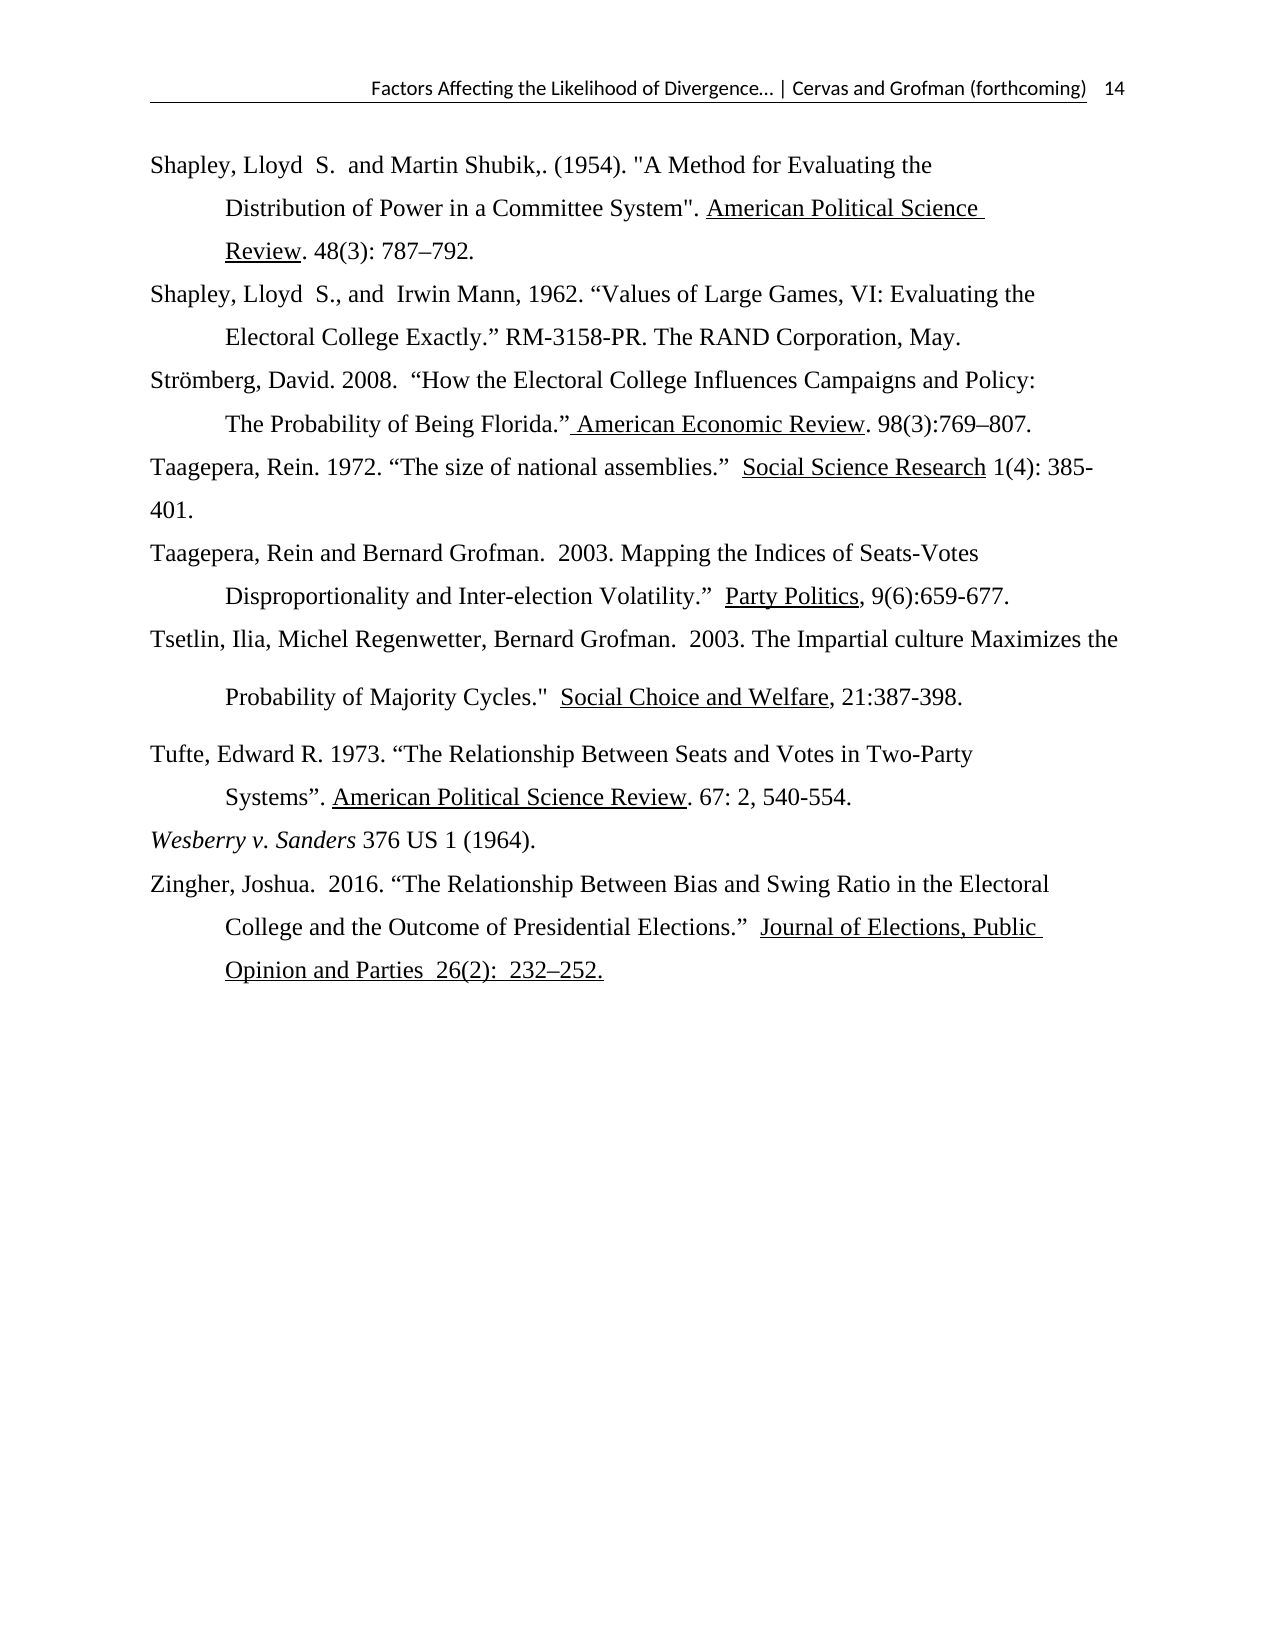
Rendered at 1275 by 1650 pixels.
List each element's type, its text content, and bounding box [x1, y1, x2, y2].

text Wesberry v. Sanders 376 US 1 (1964). [150, 826, 1059, 854]
text Taagepera, Rein. 1972. “The size of national assemblies.” Social Science Research 1(4): 385-401. [150, 452, 1125, 524]
text Tsetlin, Ilia, Michel Regenwetter, Bernard Grofman. 2003. The Impartial culture Maximizes the Probability of Majority Cycles." Social Choice and Welfare, 21:387-398. [150, 624, 1125, 711]
text Taagepera, Rein and Bernard Grofman. 2003. Mapping the Indices of Seats-Votes Disproportionality and Inter-election Volatility.” Party Politics, 9(6):659-677. [150, 538, 1059, 610]
text Zingher, Joshua. 2016. “The Relationship Between Bias and Swing Ratio in the Electoral College and the Outcome of Presidential Elections.” Journal of Elections, Public Opinion and Parties 26(2): 232–252. [150, 869, 1059, 984]
text Strömberg, David. 2008. “How the Electoral College Influences Campaigns and Policy: The Probability of Being Florida.” American Economic Review. 98(3):769–807. [150, 366, 1059, 437]
text Shapley, Lloyd S. and Martin Shubik,. (1954). "A Method for Evaluating the Distribution of Power in a Committee System". American Political Science Review. 48(3): 787–792. [150, 150, 1059, 265]
text Tufte, Edward R. 1973. “The Relationship Between Seats and Votes in Two-Party Systems”. American Political Science Review. 67: 2, 540-554. [150, 739, 1059, 811]
text Shapley, Lloyd S., and Irwin Mann, 1962. “Values of Large Games, VI: Evaluating the Electoral College Exactly.” RM-3158-PR. The RAND Corporation, May. [150, 279, 1059, 351]
